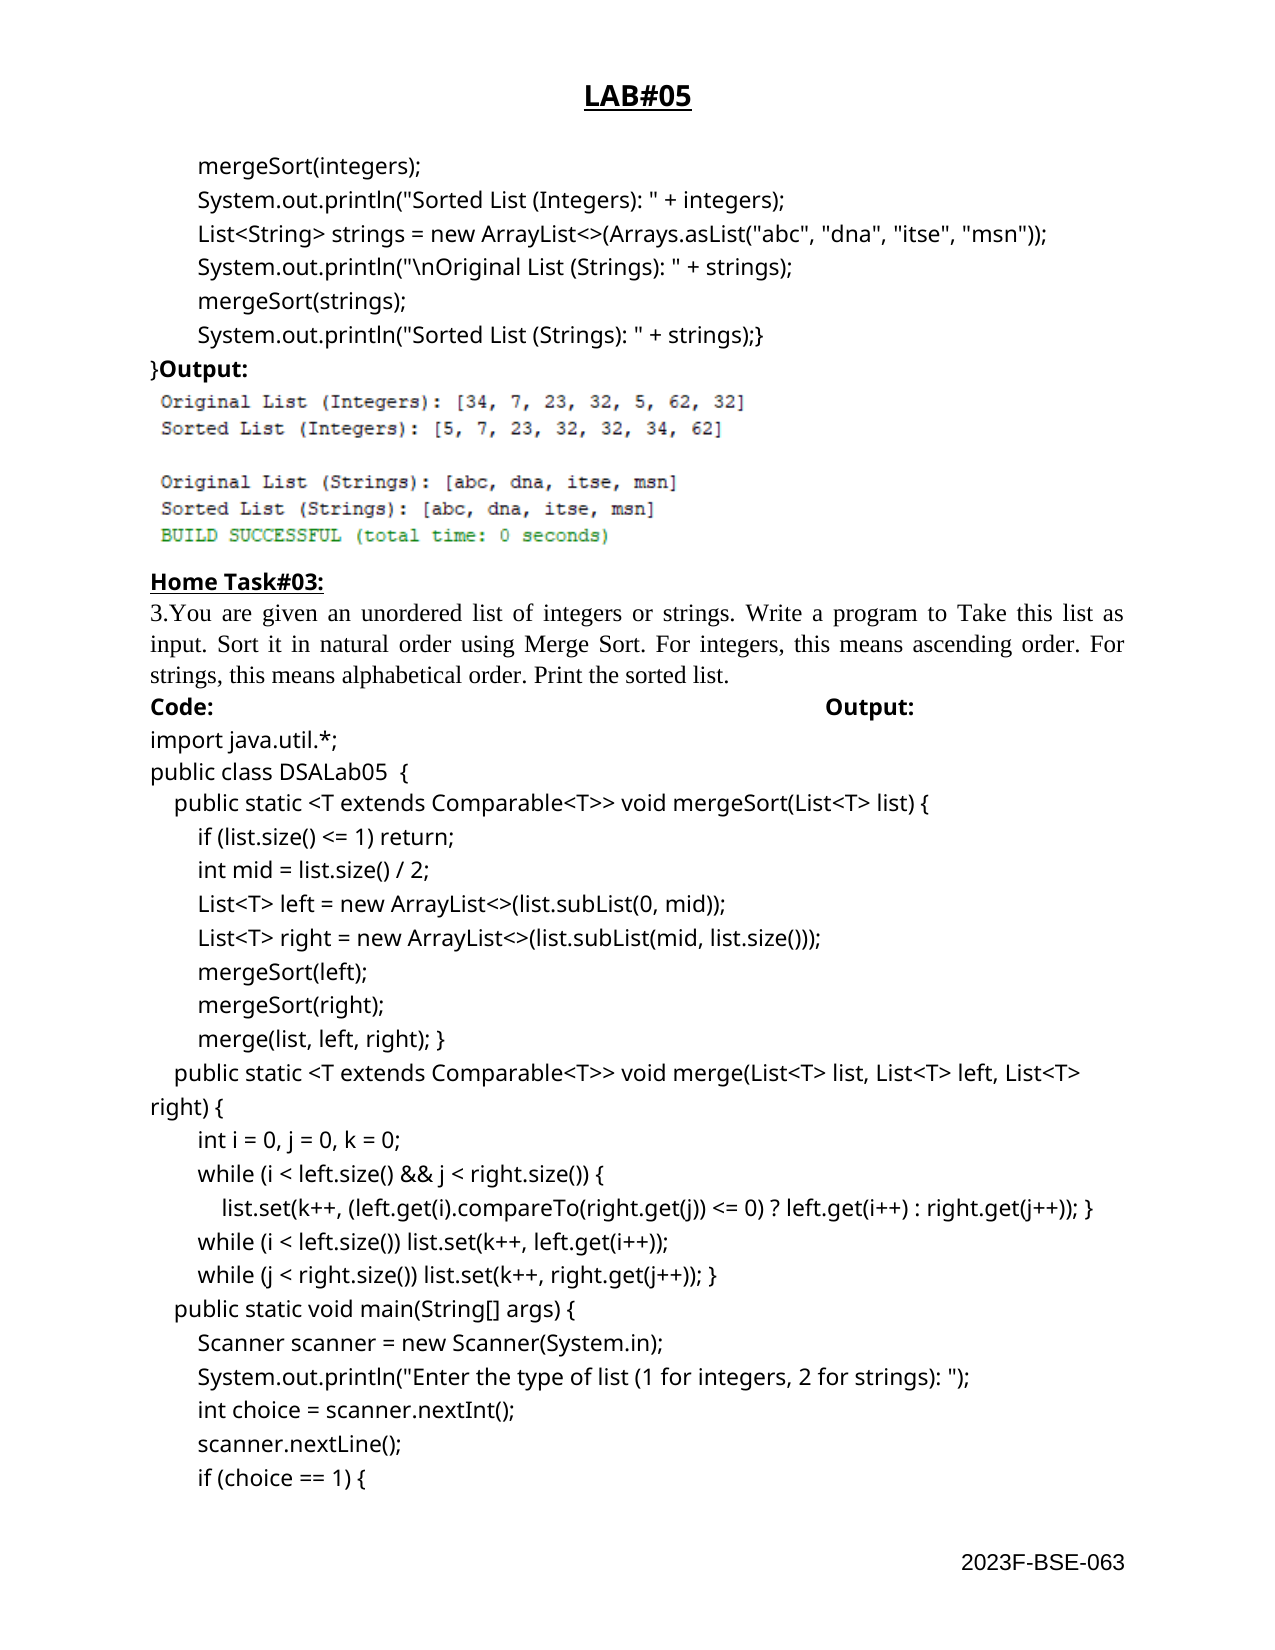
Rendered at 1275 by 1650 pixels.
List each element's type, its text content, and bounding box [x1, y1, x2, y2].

text System.out.println("Enter the type of list (1 for integers, 2 for strings): "); [150, 1361, 1125, 1392]
text if (list.size() <= 1) return; [150, 821, 1125, 852]
text int choice = scanner.nextInt(); [150, 1394, 1125, 1426]
text List<T> right = new ArrayList<>(list.subList(mid, list.size())); [150, 922, 1125, 953]
text List<T> left = new ArrayList<>(list.subList(0, mid)); [150, 888, 1125, 919]
text }Output: [150, 352, 1125, 384]
text while (j < right.size()) list.set(k++, right.get(j++)); } [150, 1259, 1125, 1291]
text mergeSort(integers); [150, 150, 1125, 181]
picture [150, 386, 757, 548]
text public static <T extends Comparable<T>> void mergeSort(List<T> list) { [150, 787, 1125, 818]
text list.set(k++, (left.get(i).compareTo(right.get(j)) <= 0) ? left.get(i++) : right.get(j++)); } [150, 1192, 1125, 1223]
text public static void main(String[] args) { [150, 1293, 1125, 1324]
text Scanner scanner = new Scanner(System.in); [150, 1327, 1125, 1358]
text Home Task#03: [150, 566, 1125, 598]
text Code: Output: [150, 691, 1125, 722]
text System.out.println("Sorted List (Strings): " + strings);} [150, 319, 1125, 350]
text import java.util.*; [150, 724, 1125, 756]
text mergeSort(left); [150, 956, 1125, 987]
text int i = 0, j = 0, k = 0; [150, 1124, 1125, 1156]
text while (i < left.size() && j < right.size()) { [150, 1158, 1125, 1189]
text if (choice == 1) { [150, 1462, 1125, 1493]
text System.out.println("\nOriginal List (Strings): " + strings); [150, 251, 1125, 282]
text mergeSort(strings); [150, 285, 1125, 316]
text public class DSALab05 { [150, 756, 1125, 787]
text int mid = list.size() / 2; [150, 854, 1125, 886]
text merge(list, left, right); } [150, 1023, 1125, 1054]
text List<String> strings = new ArrayList<>(Arrays.asList("abc", "dna", "itse", "msn")); [150, 217, 1125, 249]
text while (i < left.size()) list.set(k++, left.get(i++)); [150, 1226, 1125, 1257]
text System.out.println("Sorted List (Integers): " + integers); [150, 184, 1125, 215]
text 3.You are given an unordered list of integers or strings. Write a program to Take this list as input. Sort it in natural order using Merge Sort. For integers, this means ascending order. For strings, this means alphabetical order. Print the sorted list. [150, 598, 1125, 688]
text public static <T extends Comparable<T>> void merge(List<T> list, List<T> left, List<T> right) { [150, 1057, 1125, 1122]
text mergeSort(right); [150, 989, 1125, 1021]
text scanner.nextLine(); [150, 1428, 1125, 1459]
